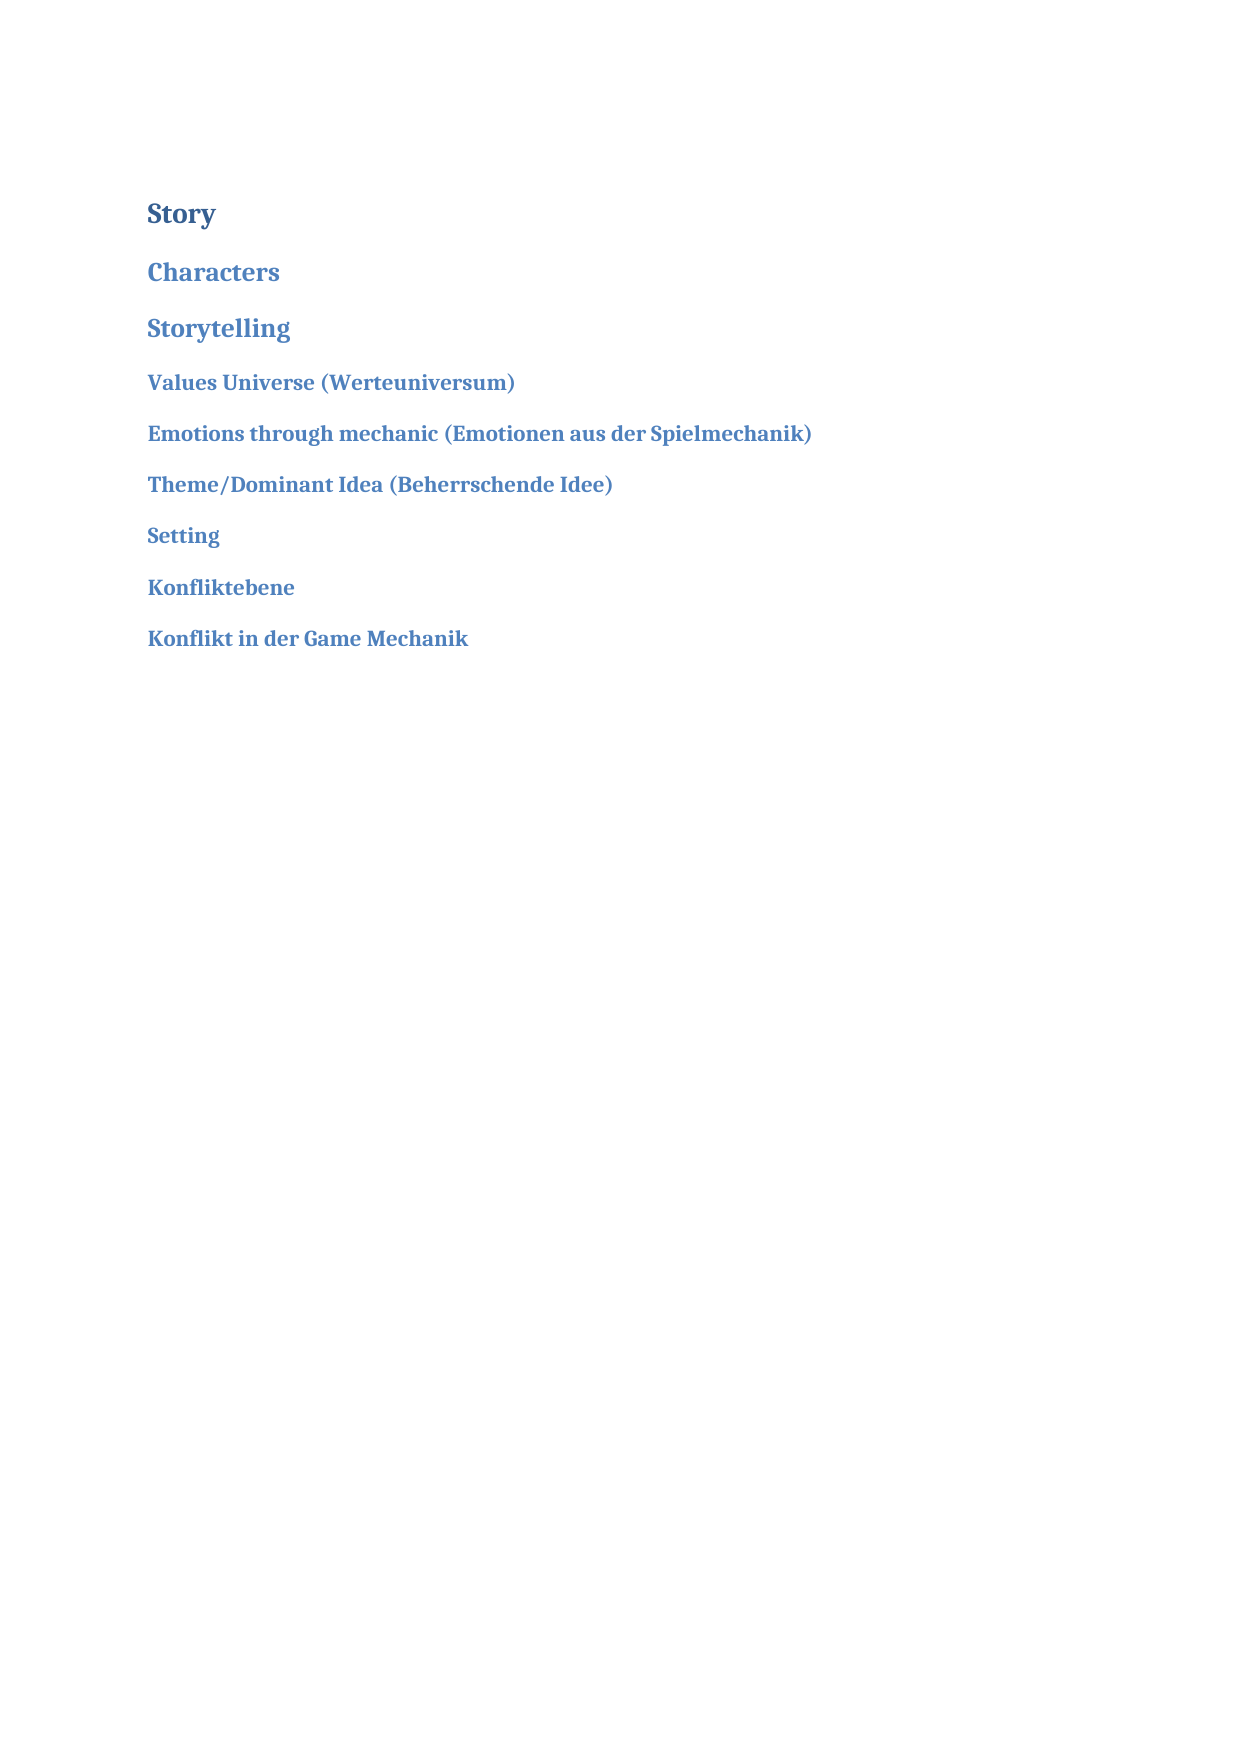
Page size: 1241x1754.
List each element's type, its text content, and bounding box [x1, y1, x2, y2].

subtitle Konfliktebene [148, 574, 1093, 601]
subtitle Theme/Dominant Idea (Beherrschende Idee) [148, 472, 1093, 498]
subtitle Setting [148, 523, 1093, 549]
subtitle Characters [148, 257, 1093, 288]
subtitle Values Universe (Werteuniversum) [148, 370, 1093, 396]
subtitle Emotions through mechanic (Emotionen aus der Spielmechanik) [148, 421, 1093, 447]
subtitle Konflikt in der Game Mechanik [148, 625, 1093, 652]
subtitle Story [148, 198, 1093, 231]
subtitle Storytelling [148, 313, 1093, 345]
